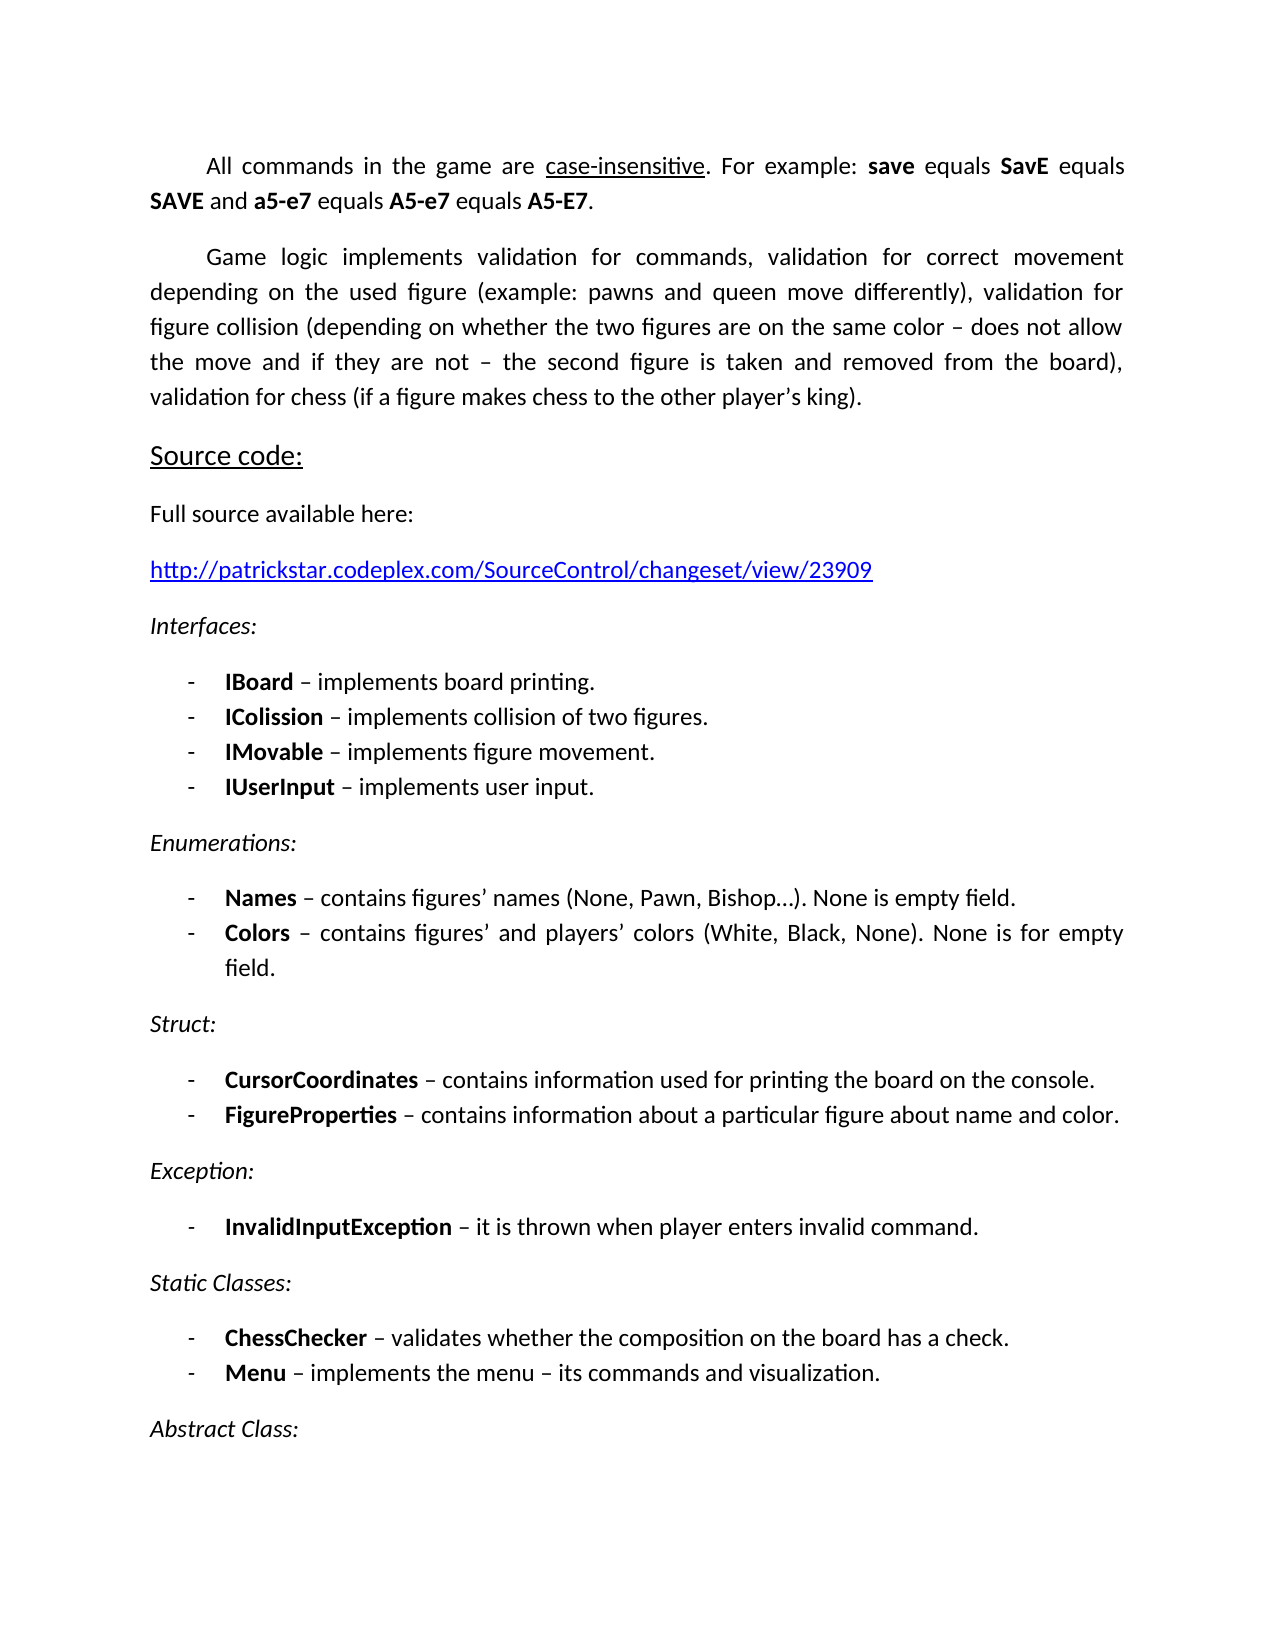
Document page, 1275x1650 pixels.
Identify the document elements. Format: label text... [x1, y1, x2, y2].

text Interfaces: [150, 610, 1125, 641]
text Enumerations: [150, 827, 1125, 857]
list Menu – implements the menu – its commands and visualization. [187, 1358, 1125, 1388]
text All commands in the game are case-insensitive. For example: save equals SavE equals SAVE and a5-e7 equals A5-e7 equals A5-E7. [150, 150, 1125, 216]
list InvalidInputException – it is thrown when player enters invalid command. [187, 1211, 1125, 1241]
list ChessChecker – validates whether the composition on the board has a check. [187, 1323, 1125, 1353]
list Names – contains figures’ names (None, Pawn, Bishop…). None is empty field. [187, 883, 1125, 913]
list IUserInput – implements user input. [187, 771, 1125, 801]
text Source code: [150, 437, 1125, 472]
text Exception: [150, 1155, 1125, 1186]
list IColission – implements collision of two figures. [187, 701, 1125, 731]
text Static Classes: [150, 1267, 1125, 1297]
list IMovable – implements figure movement. [187, 736, 1125, 766]
text Game logic implements validation for commands, validation for correct movement depending on the used figure (example: pawns and queen move differently), validation for figure collision (depending on whether the two figures are on the same color – does not allow the move and if they are not – the second figure is taken and removed from the board), validation for chess (if a figure makes chess to the other player’s king). [150, 241, 1125, 411]
list Colors – contains figures’ and players’ colors (White, Black, None). None is for empty field. [187, 918, 1125, 983]
text Struct: [150, 1008, 1125, 1039]
text http://patrickstar.codeplex.com/SourceControl/changeset/view/23909 [150, 554, 1125, 585]
text Abstract Class: [150, 1413, 1125, 1444]
list FigureProperties – contains information about a particular figure about name and color. [187, 1099, 1125, 1130]
text Full source available here: [150, 498, 1125, 529]
list CursorCoordinates – contains information used for printing the board on the console. [187, 1064, 1125, 1095]
list IBoard – implements board printing. [187, 666, 1125, 696]
